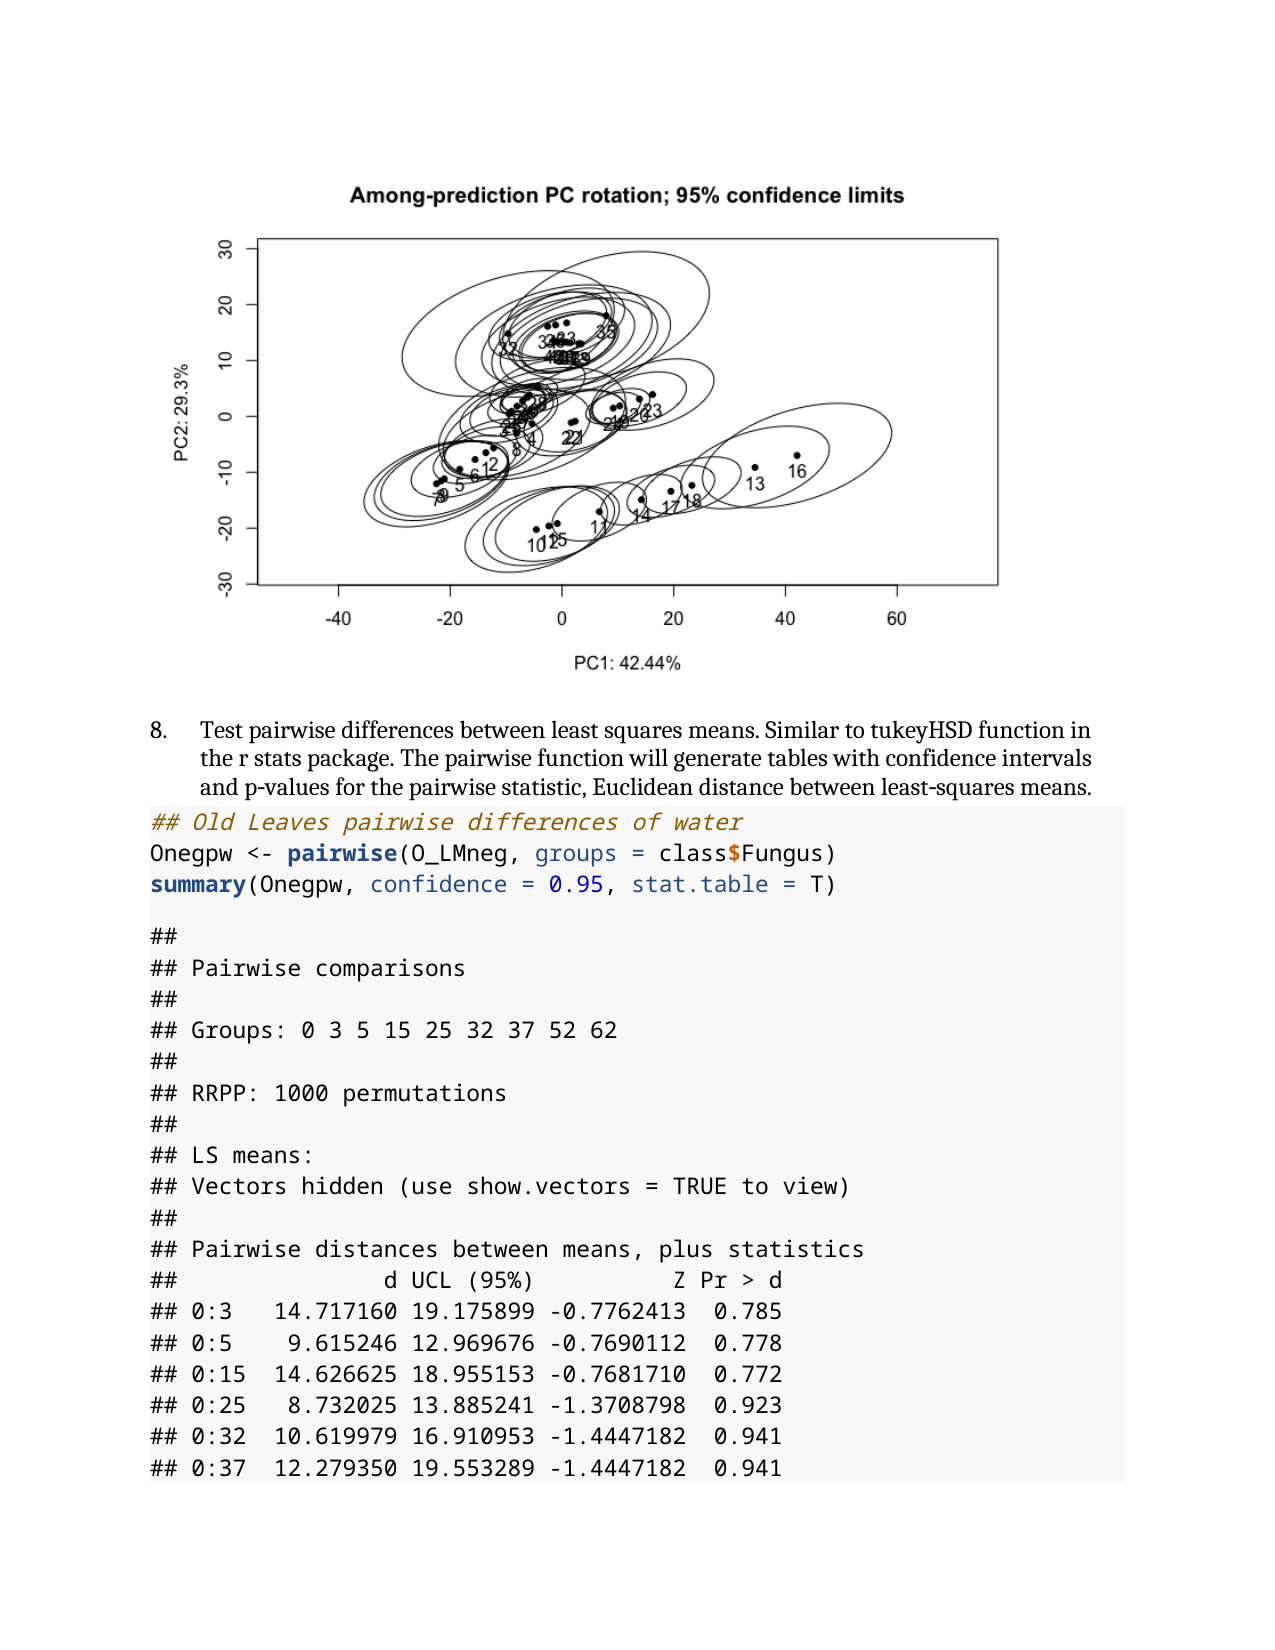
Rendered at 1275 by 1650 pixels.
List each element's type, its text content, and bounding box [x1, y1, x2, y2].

text ## Old Leaves pairwise differences of water Onegpw <- pairwise(O_LMneg, groups = class$Fungus) summary(Onegpw, confidence = 0.95, stat.table = T) [741, 806, 1125, 899]
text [150, 920, 1125, 1483]
picture [168, 150, 1044, 697]
list Test pairwise differences between least squares means. Similar to tukeyHSD function in the r stats package. The pairwise function will generate tables with confidence intervals and p‐values for the pairwise statistic, Euclidean distance between least‐squares means. [150, 716, 1125, 802]
